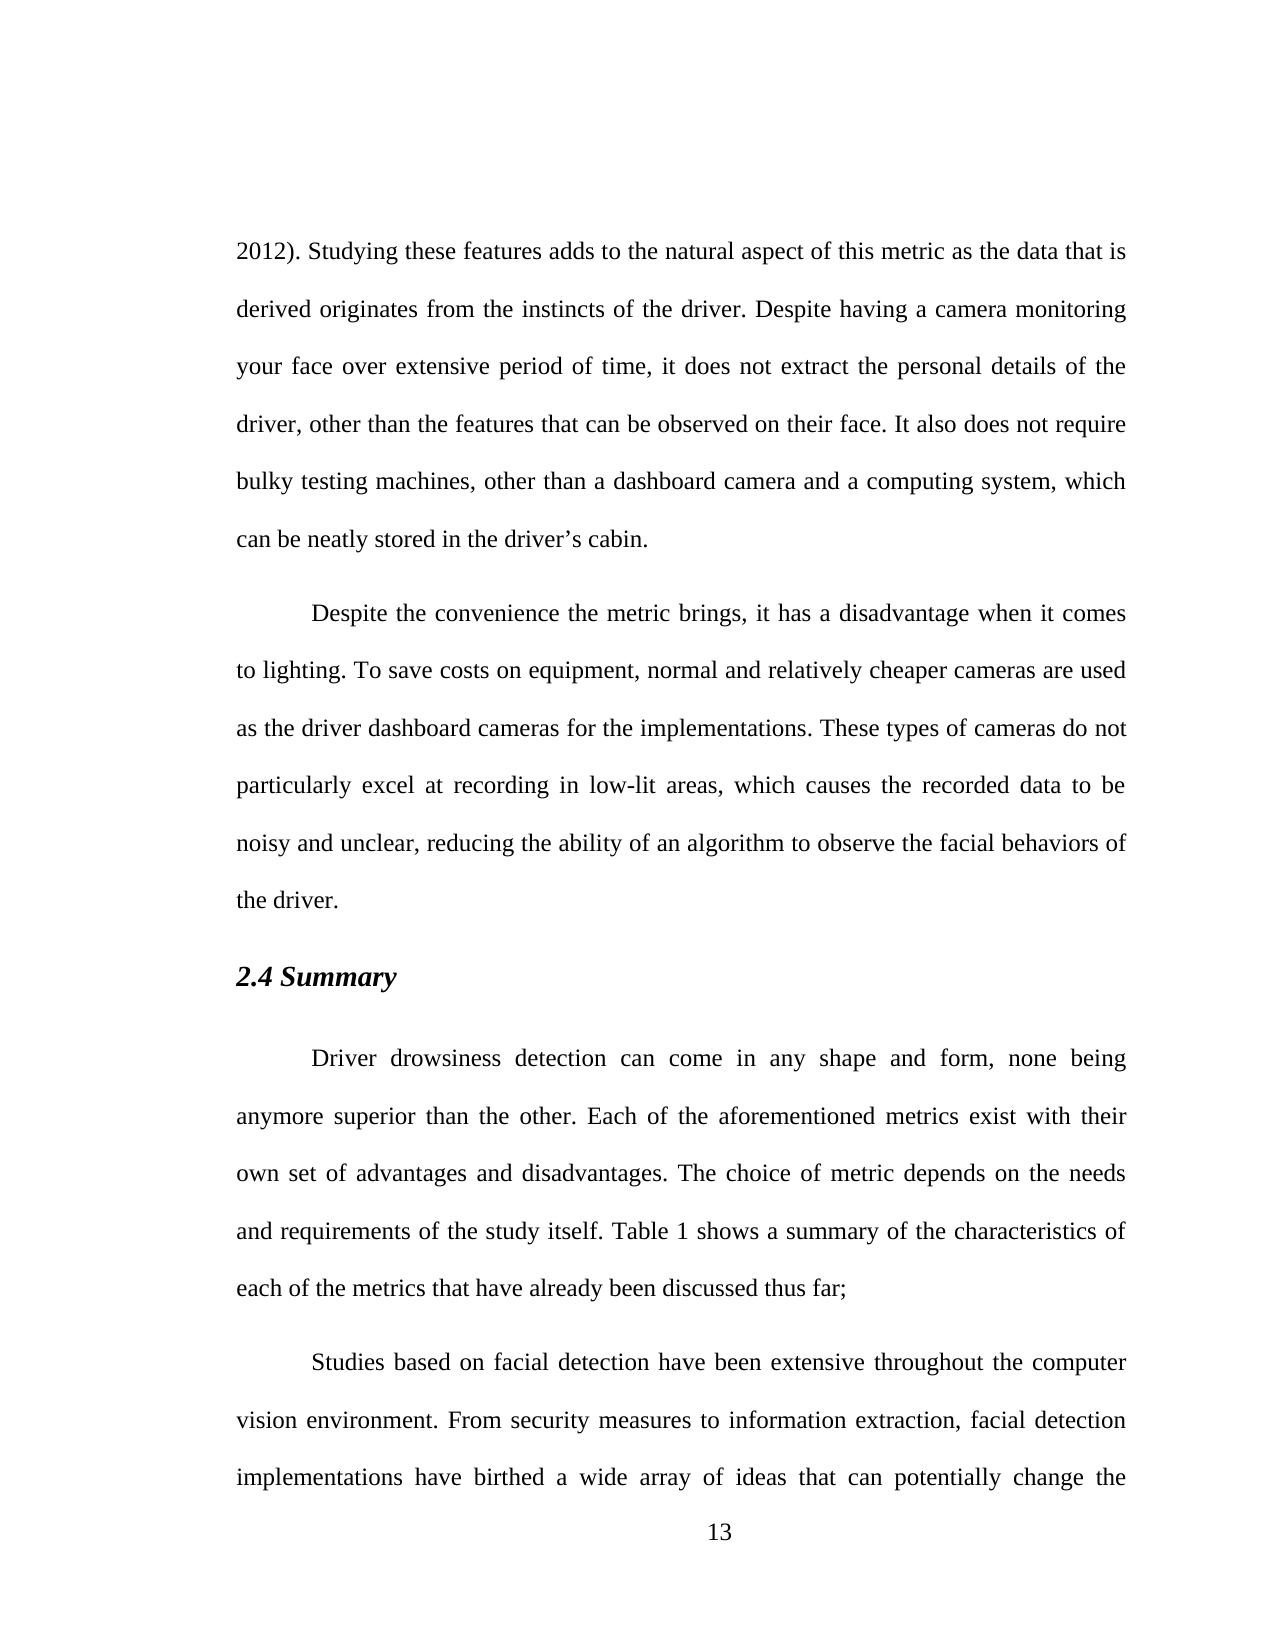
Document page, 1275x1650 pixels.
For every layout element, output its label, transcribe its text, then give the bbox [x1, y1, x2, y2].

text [236, 236, 1127, 552]
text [236, 1347, 1127, 1491]
subtitle Summary [236, 959, 1127, 993]
text Driver drowsiness detection can come in any shape and form, none being anymore superior than the other. Each of the aforementioned metrics exist with their own set of advantages and disadvantages. The choice of metric depends on the needs and requirements of the study itself. Table 1 shows a summary of the characteristics of each of the metrics that have already been discussed thus far; [236, 1043, 1127, 1302]
text Despite the convenience the metric brings, it has a disadvantage when it comes to lighting. To save costs on equipment, normal and relatively cheaper cameras are used as the driver dashboard cameras for the implementations. These types of cameras do not particularly excel at recording in low-lit areas, which causes the recorded data to be noisy and unclear, reducing the ability of an algorithm to observe the facial behaviors of the driver. [236, 598, 1127, 914]
